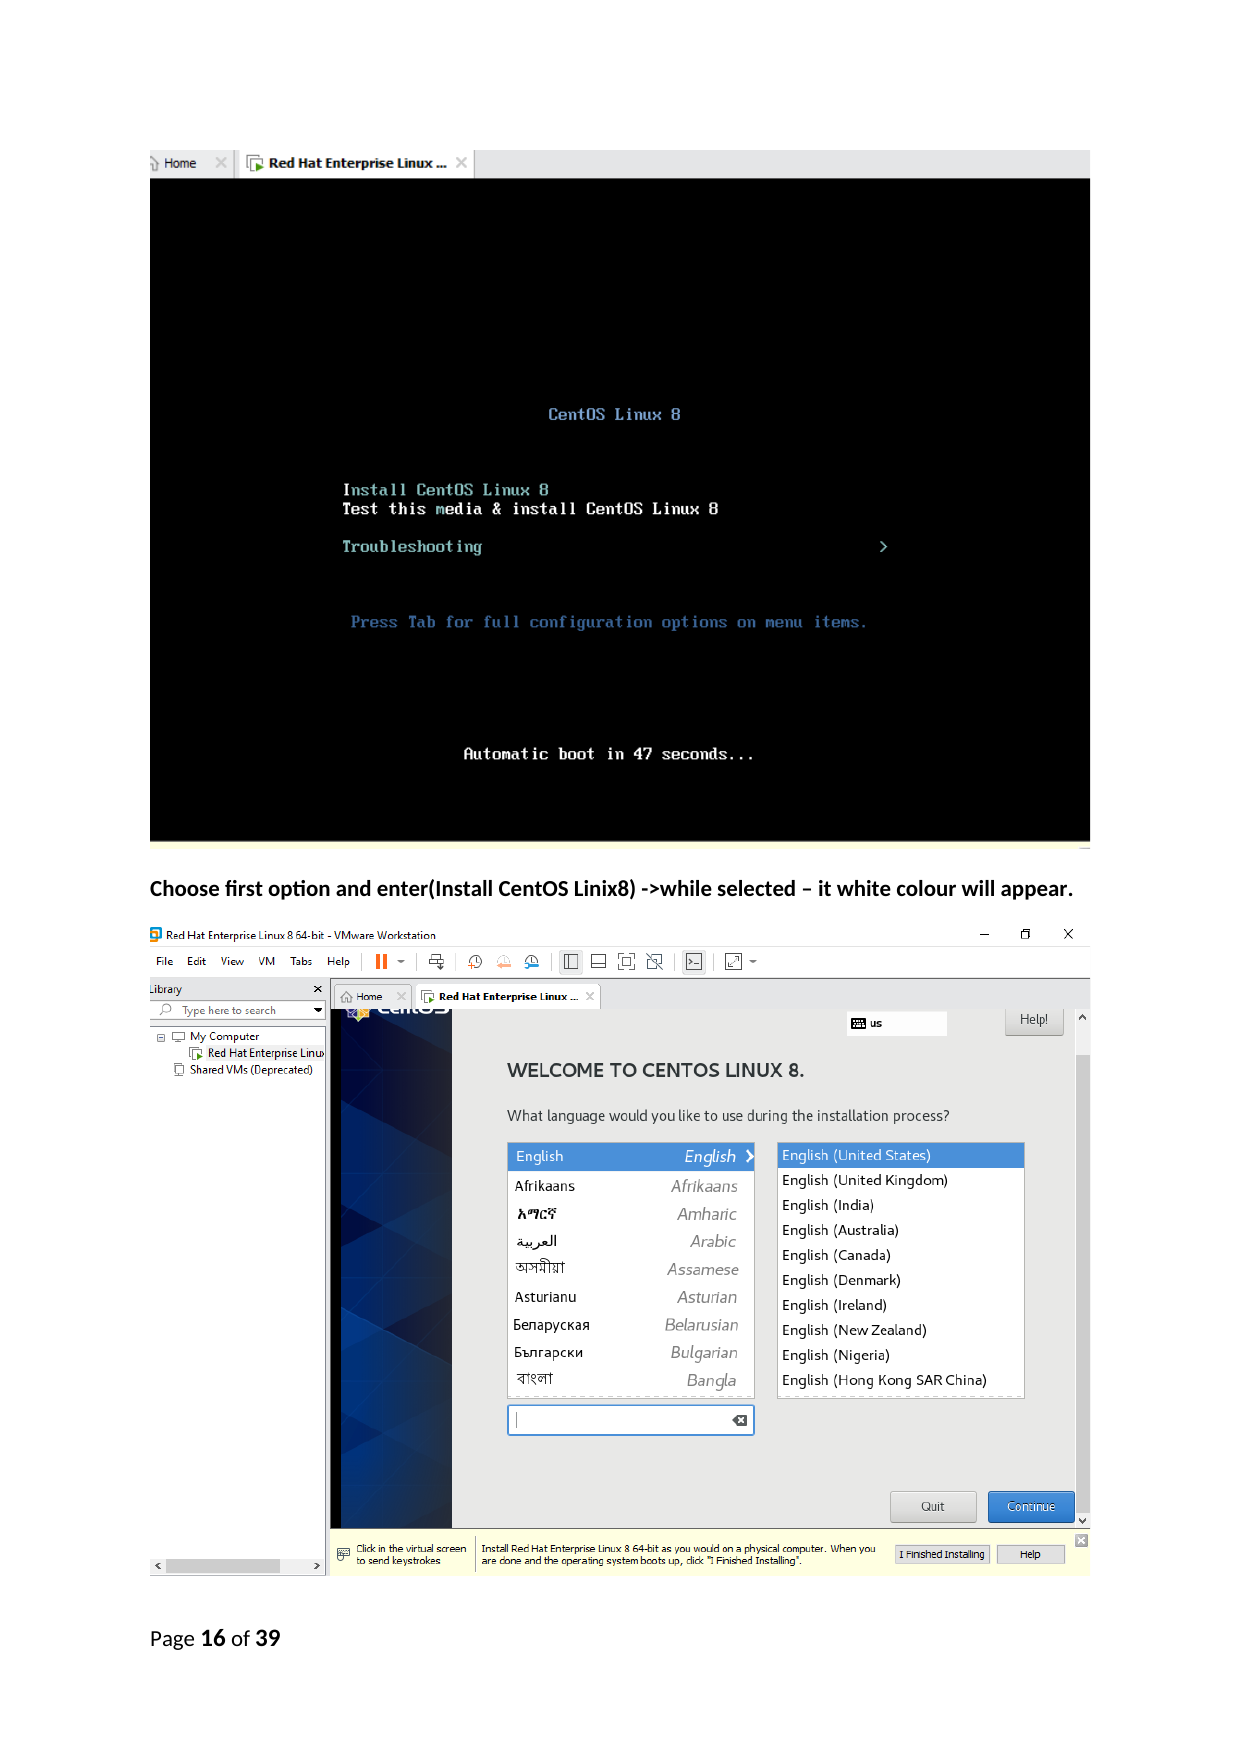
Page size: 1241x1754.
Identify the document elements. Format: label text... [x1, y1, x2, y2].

picture [150, 926, 1091, 1576]
text Choose first option and enter(Install CentOS Linix8) ->while selected – it white colour will appear. [150, 874, 1090, 902]
picture [150, 150, 1091, 849]
picture [150, 930, 159, 936]
